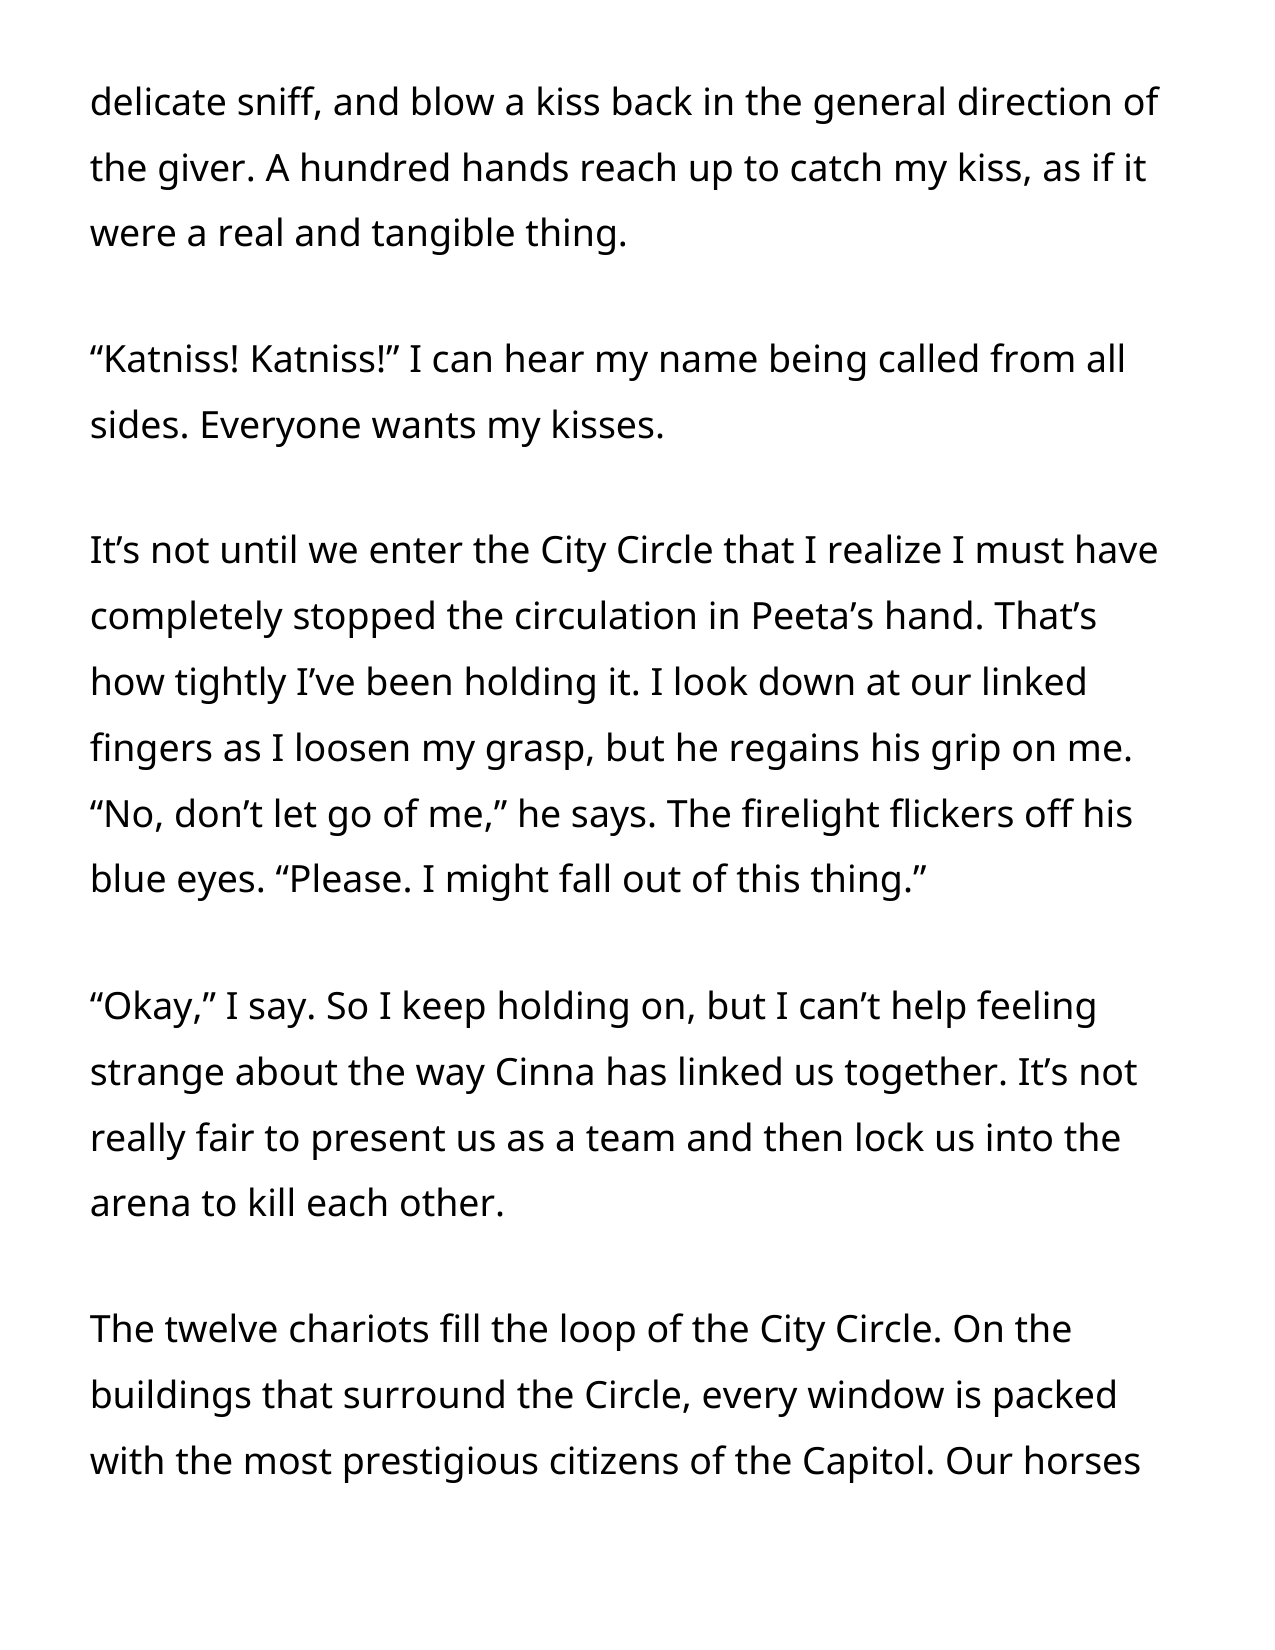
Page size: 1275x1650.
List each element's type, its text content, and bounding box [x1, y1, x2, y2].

text It’s not until we enter the City Circle that I realize I must have completely stopped the circulation in Peeta’s hand. That’s how tightly I’ve been holding it. I look down at our linked fingers as I loosen my grasp, but he regains his grip on me. “No, don’t let go of me,” he says. The firelight flickers off his blue eyes. “Please. I might fall out of this thing.” [89, 523, 1177, 904]
text “Okay,” I say. So I keep holding on, but I can’t help feeling strange about the way Cinna has linked us together. It’s not really fair to present us as a team and then lock us into the arena to kill each other. [89, 979, 1148, 1228]
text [89, 1302, 1162, 1485]
text delicate sniff, and blow a kiss back in the general direction of the giver. A hundred hands reach up to catch my kiss, as if it were a real and tangible thing. [89, 75, 1173, 258]
text “Katniss! Katniss!” I can hear my name being called from all sides. Everyone wants my kisses. [89, 332, 1175, 449]
